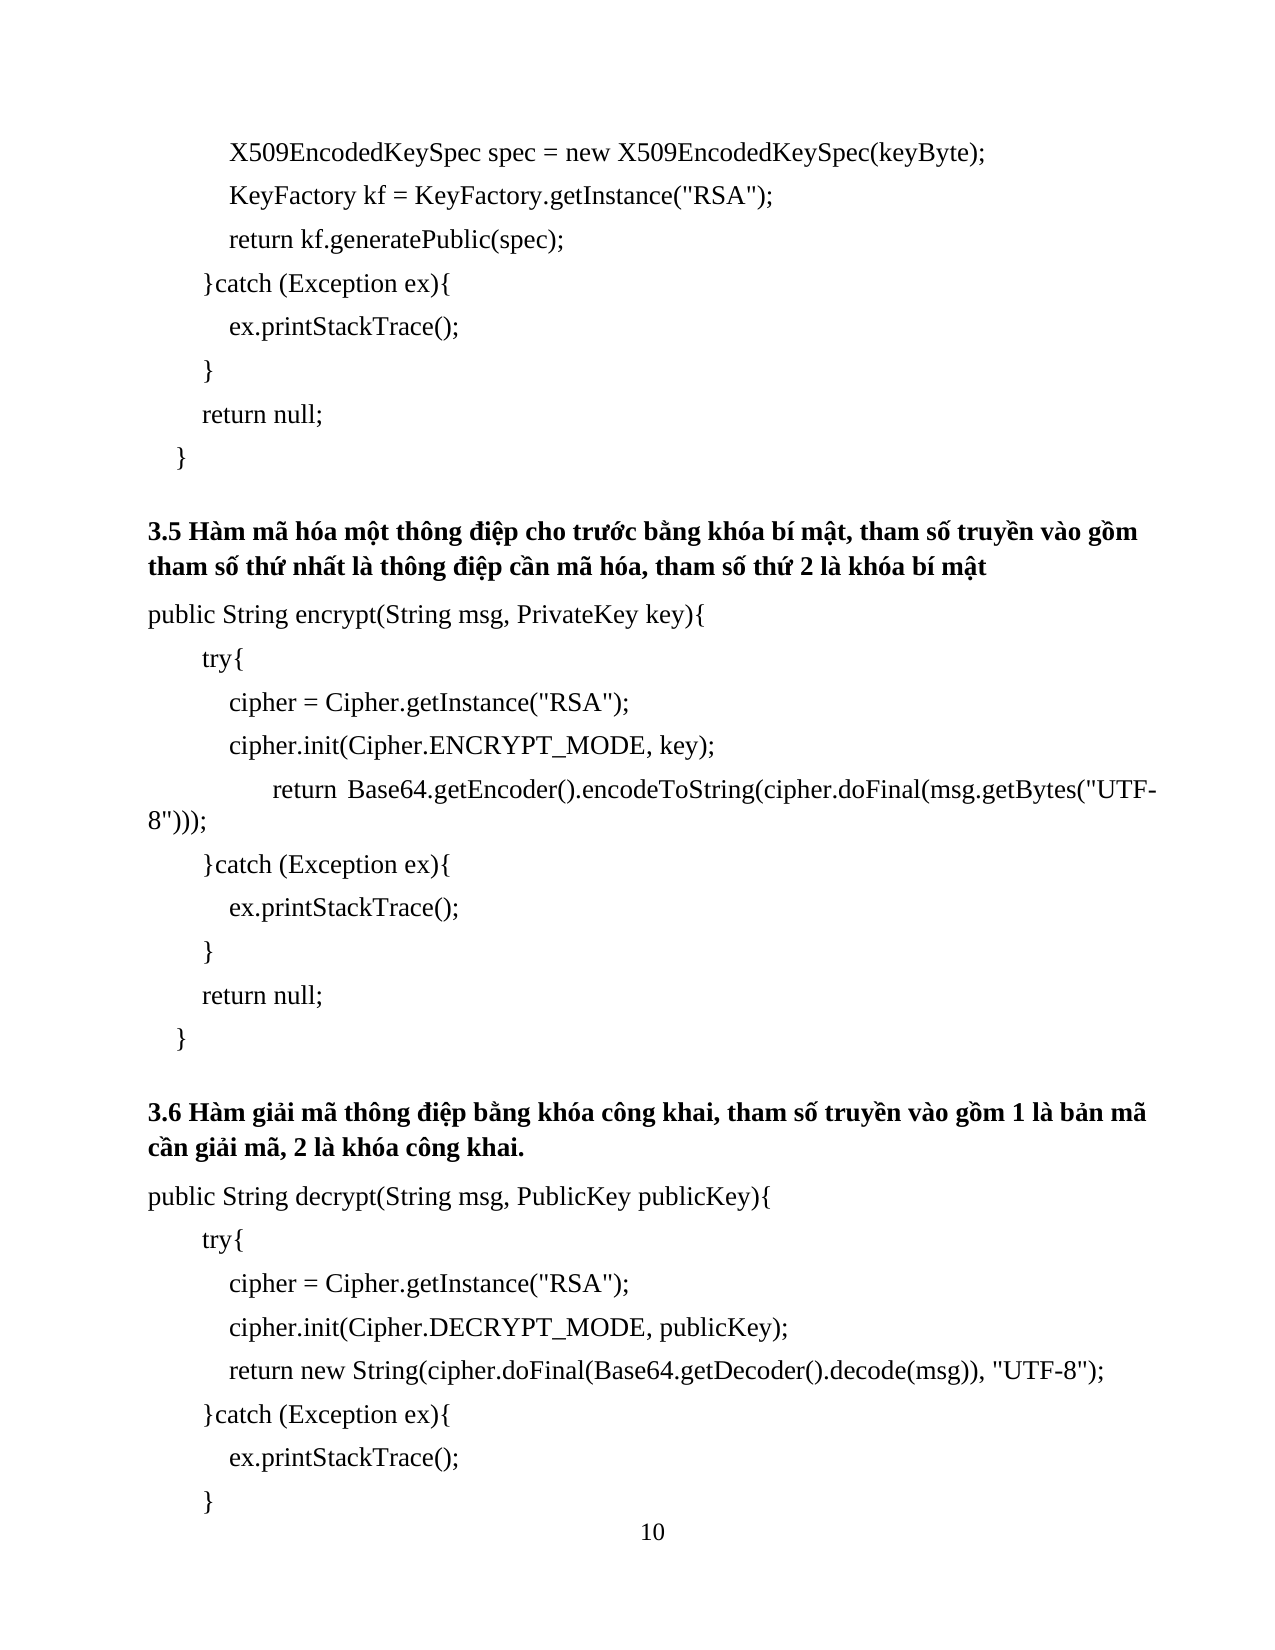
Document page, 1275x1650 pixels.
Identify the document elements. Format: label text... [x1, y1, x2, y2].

text return kf.generatePublic(spec); [148, 223, 1157, 254]
text return null; [148, 979, 1157, 1010]
text return new String(cipher.doFinal(Base64.getDecoder().decode(msg)), "UTF-8"); [148, 1354, 1157, 1385]
text public String decrypt(String msg, PublicKey publicKey){ [148, 1180, 1157, 1211]
text } [148, 441, 1157, 472]
text }catch (Exception ex){ [148, 267, 1157, 298]
text ex.printStackTrace(); [148, 310, 1157, 342]
text public String encrypt(String msg, PrivateKey key){ [148, 598, 1157, 630]
text } [148, 354, 1157, 385]
text cipher.init(Cipher.DECRYPT_MODE, publicKey); [148, 1311, 1157, 1342]
subtitle 3.5 Hàm mã hóa một thông điệp cho trước bằng khóa bí mật, tham số truyền vào gồm tham số thứ nhất là thông điệp cần mã hóa, tham số thứ 2 là khóa bí mật [148, 514, 1157, 581]
text KeyFactory kf = KeyFactory.getInstance("RSA"); [148, 179, 1157, 211]
text ex.printStackTrace(); [148, 892, 1157, 923]
text }catch (Exception ex){ [148, 848, 1157, 879]
text X509EncodedKeySpec spec = new X509EncodedKeySpec(keyByte); [148, 136, 1157, 167]
text } [148, 1485, 1157, 1516]
text }catch (Exception ex){ [148, 1398, 1157, 1429]
text cipher = Cipher.getInstance("RSA"); [148, 686, 1157, 717]
text try{ [148, 642, 1157, 673]
text cipher = Cipher.getInstance("RSA"); [148, 1267, 1157, 1298]
text } [148, 1022, 1157, 1054]
text ex.printStackTrace(); [148, 1442, 1157, 1473]
text cipher.init(Cipher.ENCRYPT_MODE, key); [148, 729, 1157, 761]
text return null; [148, 398, 1157, 429]
text try{ [148, 1223, 1157, 1254]
text return Base64.getEncoder().encodeToString(cipher.doFinal(msg.getBytes("UTF-8"))); [148, 773, 1157, 835]
subtitle 3.6 Hàm giải mã thông điệp bằng khóa công khai, tham số truyền vào gồm 1 là bản mã cần giải mã, 2 là khóa công khai. [148, 1096, 1157, 1163]
text } [148, 935, 1157, 966]
